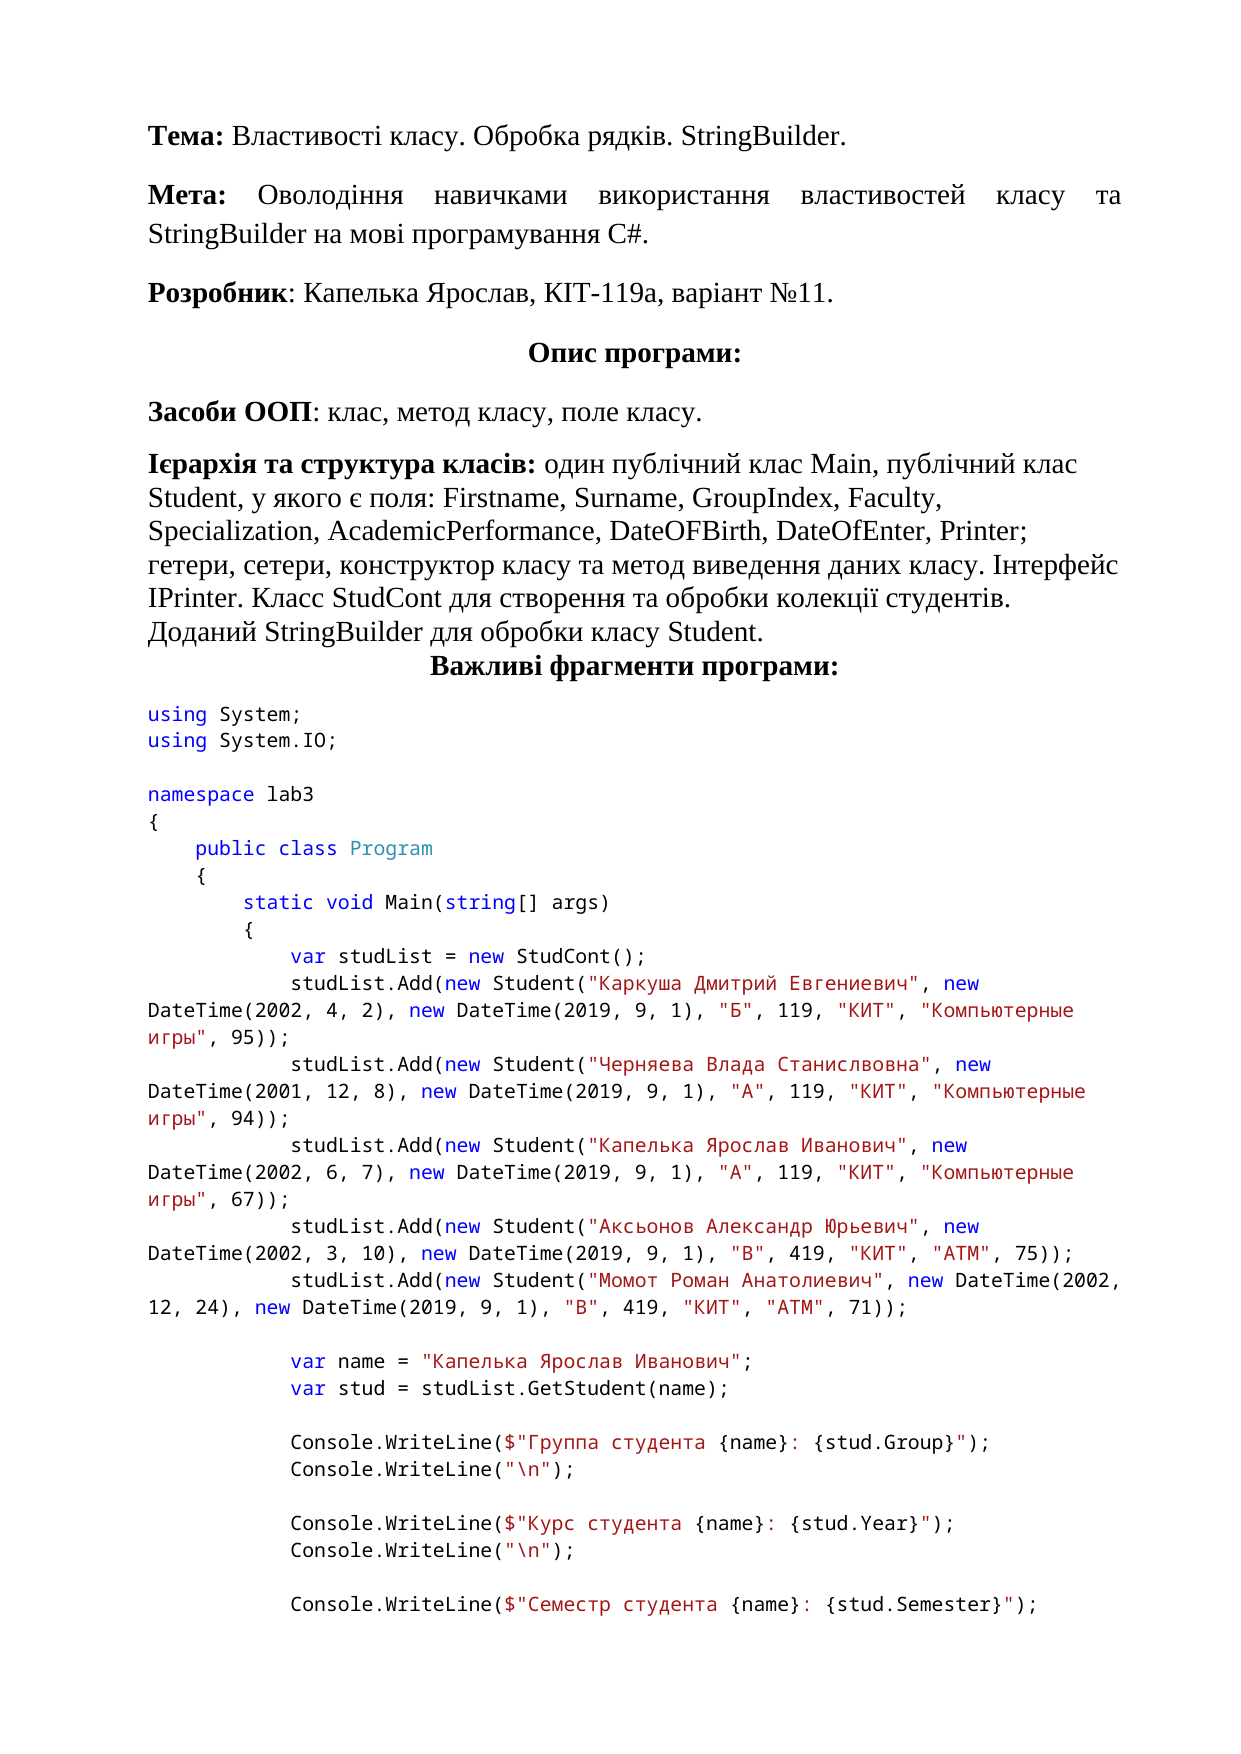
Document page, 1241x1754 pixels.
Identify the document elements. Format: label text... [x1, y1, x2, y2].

text public class Program [148, 835, 1122, 862]
text { [148, 862, 1122, 889]
text Тема: Властивості класу. Обробка рядків. StringBuilder. [148, 118, 1122, 152]
text Розробник: Капелька Ярослав, КІТ-119а, варіант №11. [148, 275, 1122, 309]
text Console.WriteLine("\n"); [148, 1455, 1122, 1482]
text Console.WriteLine($"Группа студента {name}: {stud.Group}"); [148, 1428, 1122, 1455]
text Опис програми: [148, 335, 1122, 368]
text Доданий StringBuilder для обробки класу Student. [148, 614, 1122, 648]
text studList.Add(new Student("Черняева Влада Станислвовна", new DateTime(2001, 12, 8), new DateTime(2019, 9, 1), "А", 119, "КИТ", "Компьютерные игры", 94)); [148, 1051, 1122, 1131]
text static void Main(string[] args) [148, 889, 1122, 916]
list Важливі фрагменти програми: [148, 648, 1122, 681]
text Засоби ООП: клас, метод класу, поле класу. [148, 394, 1122, 428]
text var stud = studList.GetStudent(name); [148, 1374, 1122, 1401]
text Console.WriteLine("\n"); [148, 1536, 1122, 1563]
text studList.Add(new Student("Момот Роман Анатолиевич", new DateTime(2002, 12, 24), new DateTime(2019, 9, 1), "В", 419, "КИТ", "АТМ", 71)); [148, 1266, 1122, 1320]
text Мета: Оволодіння навичками використання властивостей класу та StringBuilder на мові програмування C#. [148, 177, 1122, 249]
text Console.WriteLine($"Семестр студента {name}: {stud.Semester}"); [148, 1590, 1122, 1617]
text using System; [148, 700, 1122, 727]
text namespace lab3 [148, 781, 1122, 808]
text { [148, 916, 1122, 943]
text Ієрархія та структура класів: один публічний клас Main, публічний клас Student, у якого є поля: Firstname, Surname, GroupIndex, Faculty, Specialization, AcademicPerformance, DateOFBirth, DateOfEnter, Printer; гетери, сетери, конструктор класу та метод виведення даних класу. Інтерфейс IPrinter. Класс StudCont для створення та обробки колекції студентів. [148, 446, 1122, 614]
text studList.Add(new Student("Аксьонов Александр Юрьевич", new DateTime(2002, 3, 10), new DateTime(2019, 9, 1), "В", 419, "КИТ", "АТМ", 75)); [148, 1212, 1122, 1266]
text studList.Add(new Student("Каркуша Дмитрий Евгениевич", new DateTime(2002, 4, 2), new DateTime(2019, 9, 1), "Б", 119, "КИТ", "Компьютерные игры", 95)); [148, 969, 1122, 1051]
text using System.IO; [148, 727, 1122, 754]
text { [148, 808, 1122, 835]
text studList.Add(new Student("Капелька Ярослав Иванович", new DateTime(2002, 6, 7), new DateTime(2019, 9, 1), "А", 119, "КИТ", "Компьютерные игры", 67)); [148, 1131, 1122, 1212]
text var studList = new StudCont(); [148, 943, 1122, 969]
text Console.WriteLine($"Курс студента {name}: {stud.Year}"); [148, 1509, 1122, 1536]
text var name = "Капелька Ярослав Иванович"; [148, 1347, 1122, 1374]
